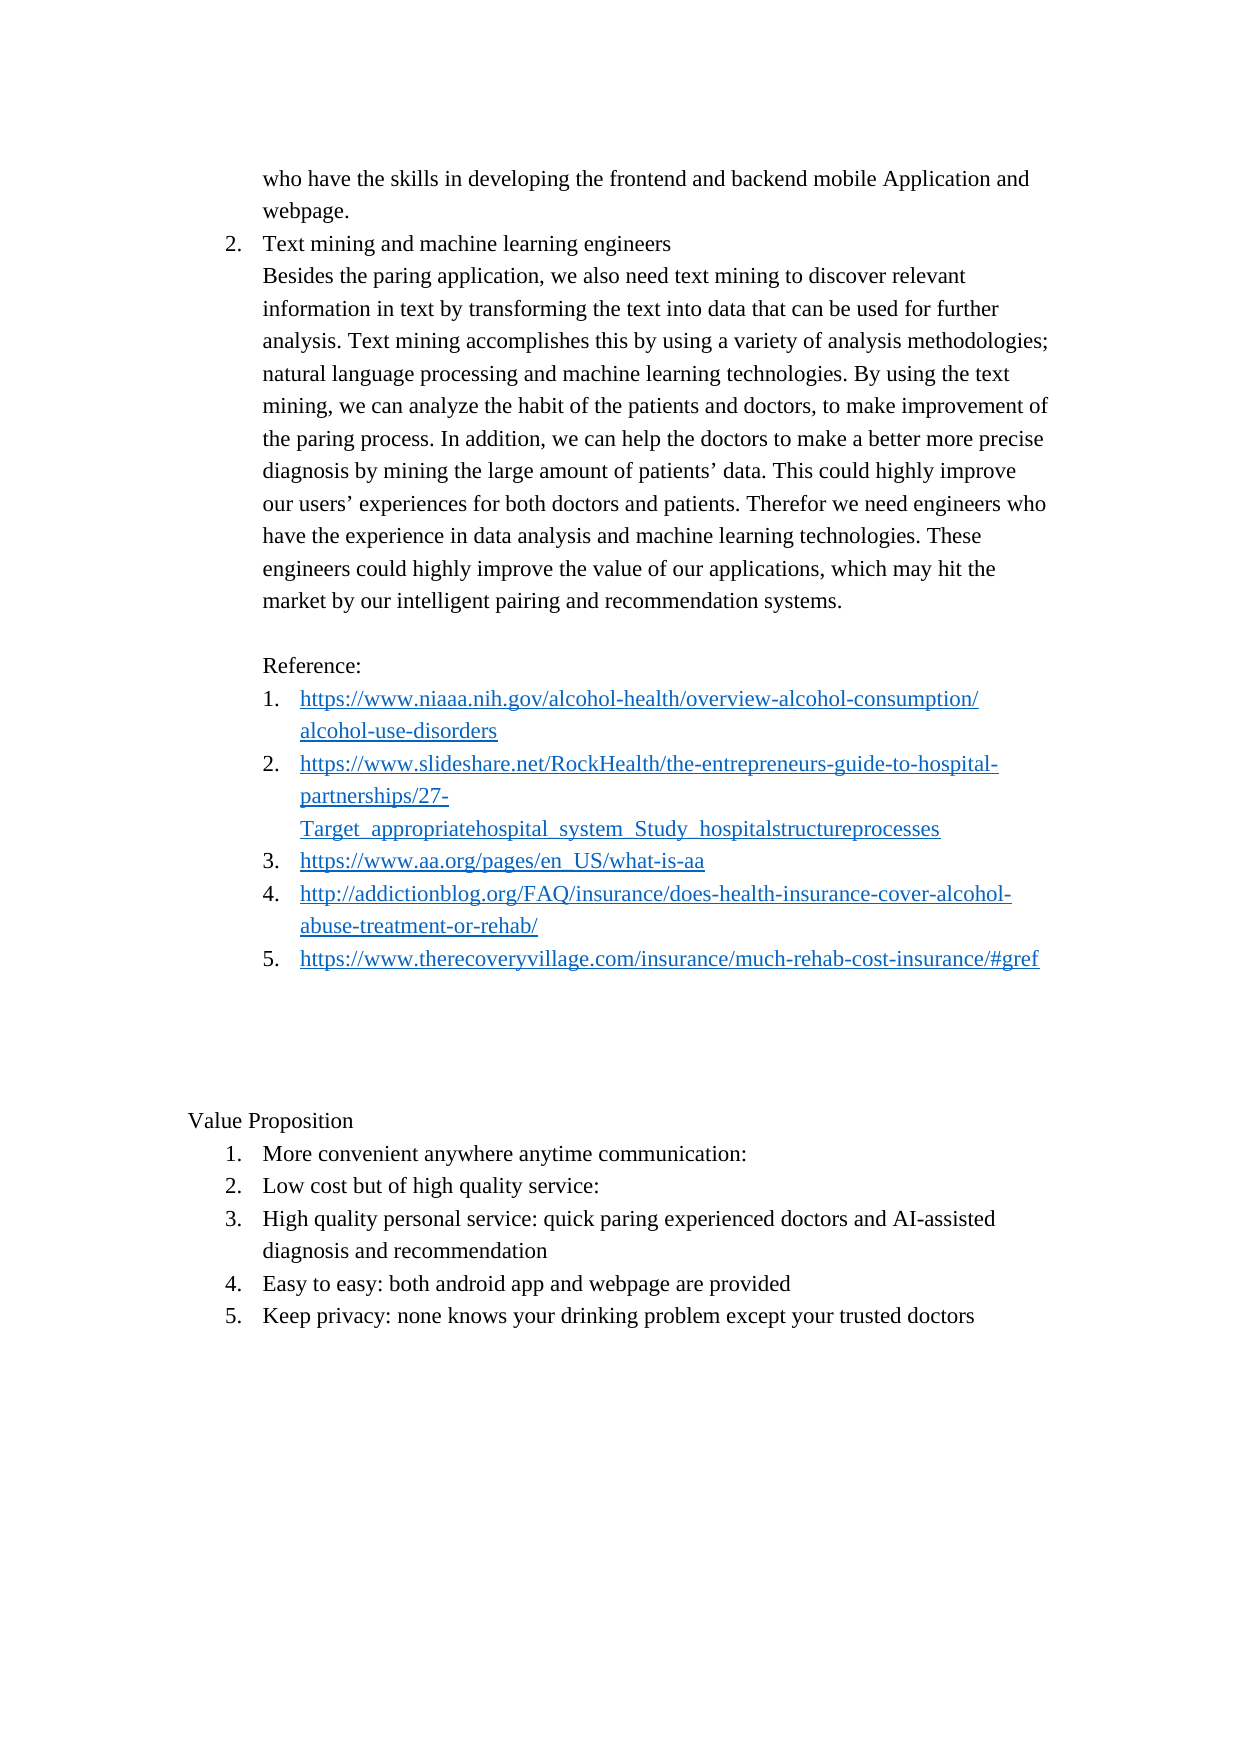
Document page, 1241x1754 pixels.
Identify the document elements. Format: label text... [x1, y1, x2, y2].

list Text mining and machine learning engineers [225, 227, 1053, 259]
list https://www.niaaa.nih.gov/alcohol-health/overview-alcohol-consumption/alcohol-use-disorders [262, 682, 1053, 747]
text Value Proposition [187, 1104, 1053, 1137]
list https://www.therecoveryvillage.com/insurance/much-rehab-cost-insurance/#gref [262, 942, 1053, 974]
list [262, 162, 1053, 227]
list Keep privacy: none knows your drinking problem except your trusted doctors [225, 1299, 1053, 1332]
list High quality personal service: quick paring experienced doctors and AI-assisted diagnosis and recommendation [225, 1202, 1053, 1267]
list Easy to easy: both android app and webpage are provided [225, 1267, 1053, 1299]
list https://www.aa.org/pages/en_US/what-is-aa [262, 844, 1053, 877]
list https://www.slideshare.net/RockHealth/the-entrepreneurs-guide-to-hospital-partnerships/27-Target_appropriatehospital_system_Study_hospitalstructureprocesses [262, 747, 1053, 844]
list More convenient anywhere anytime communication: [225, 1137, 1053, 1169]
list Reference: [262, 649, 1053, 682]
list Low cost but of high quality service: [225, 1169, 1053, 1202]
list Besides the paring application, we also need text mining to discover relevant information in text by transforming the text into data that can be used for further analysis. Text mining accomplishes this by using a variety of analysis methodologies; natural language processing and machine learning technologies. By using the text mining, we can analyze the habit of the patients and doctors, to make improvement of the paring process. In addition, we can help the doctors to make a better more precise diagnosis by mining the large amount of patients’ data. This could highly improve our users’ experiences for both doctors and patients. Therefor we need engineers who have the experience in data analysis and machine learning technologies. These engineers could highly improve the value of our applications, which may hit the market by our intelligent pairing and recommendation systems. [262, 259, 1053, 617]
list http://addictionblog.org/FAQ/insurance/does-health-insurance-cover-alcohol-abuse-treatment-or-rehab/ [262, 877, 1053, 942]
